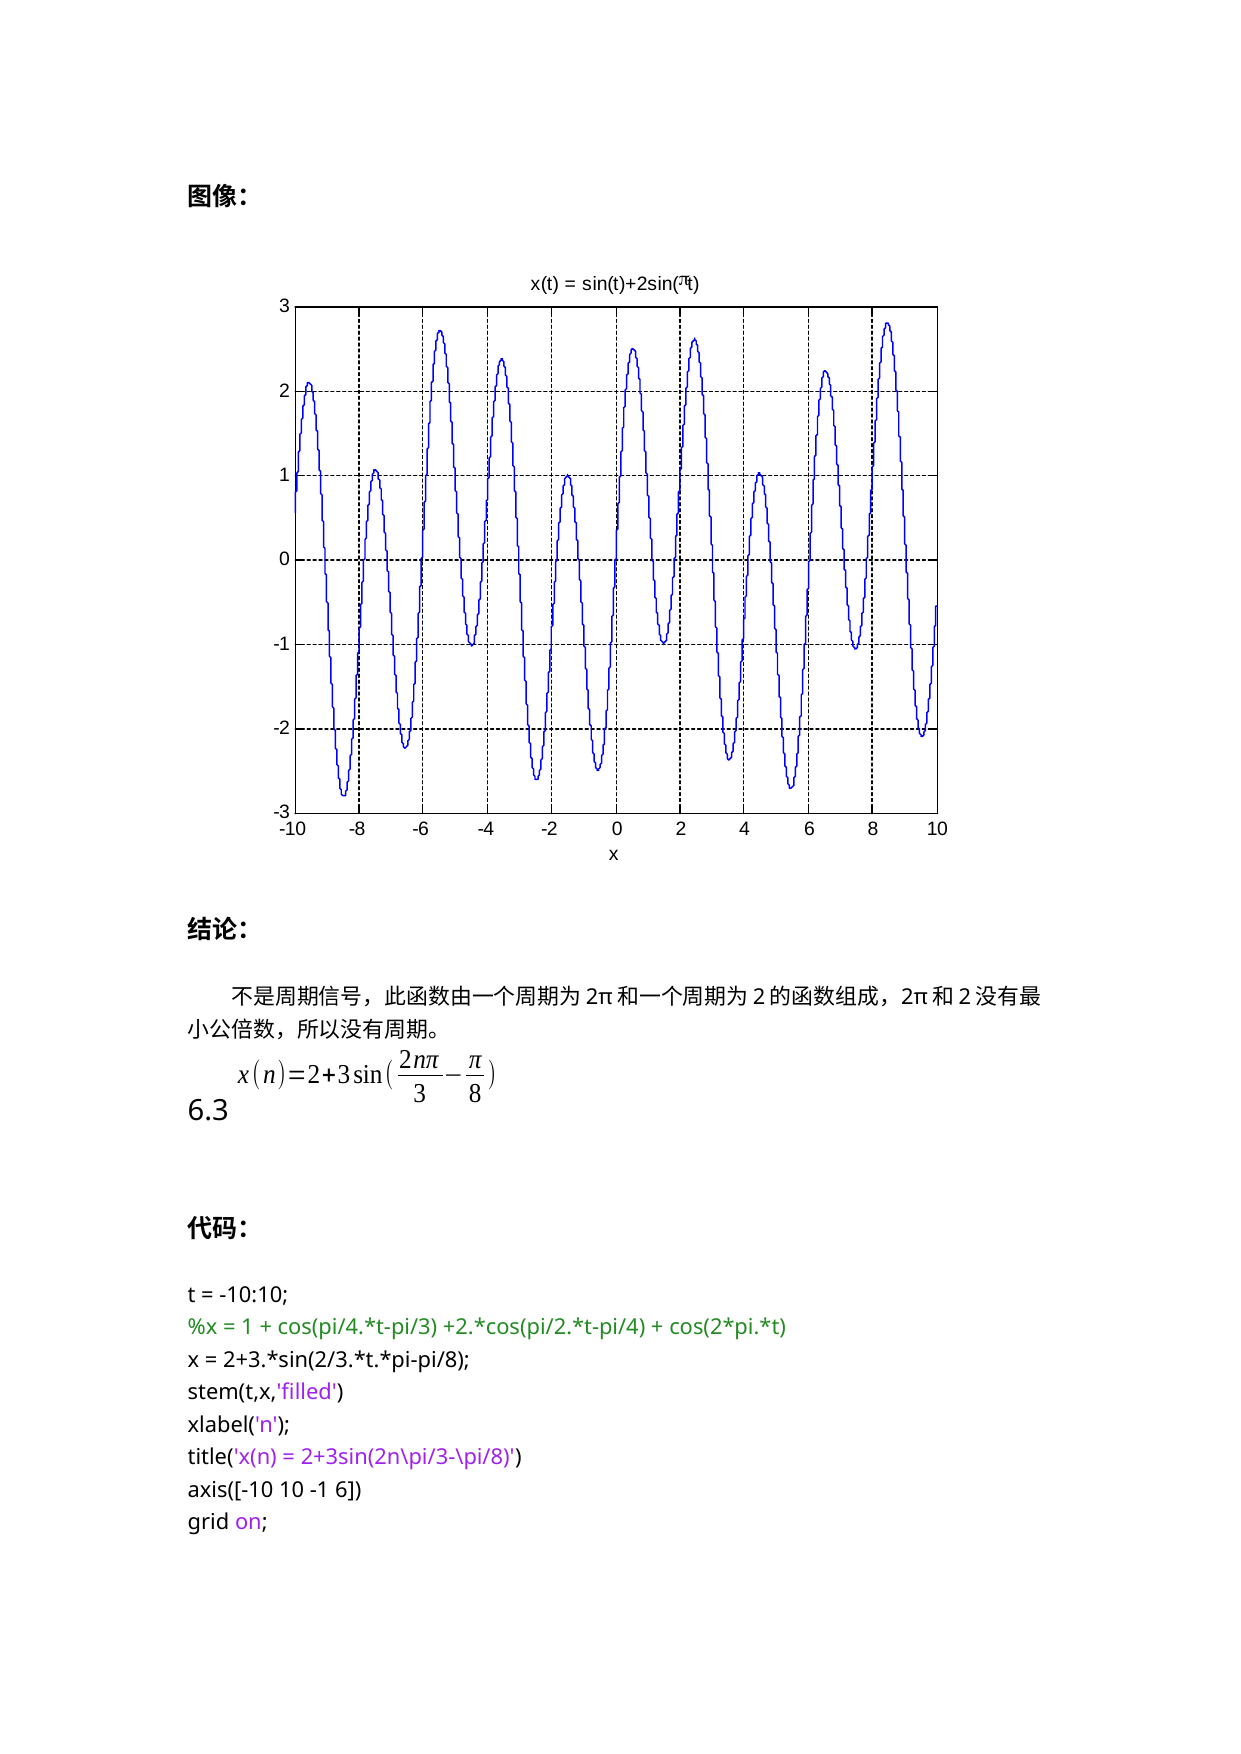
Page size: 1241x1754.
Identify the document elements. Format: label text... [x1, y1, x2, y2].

text axis([-10 10 -1 6]) [187, 1472, 1053, 1505]
subtitle 6.3 [187, 1044, 1053, 1142]
text %x = 1 + cos(pi/4.*t-pi/3) +2.*cos(pi/2.*t-pi/4) + cos(2*pi.*t) [187, 1310, 1053, 1342]
text xlabel('n'); [187, 1407, 1053, 1440]
text grid on; [187, 1505, 1053, 1537]
subtitle 图像： [187, 162, 1053, 227]
subtitle 结论： [187, 896, 1053, 961]
subtitle 代码： [187, 1194, 1053, 1259]
text x = 2+3.*sin(2/3.*t.*pi-pi/8); [187, 1342, 1053, 1375]
text 不是周期信号，此函数由一个周期为2π和一个周期为2的函数组成，2π和2没有最小公倍数，所以没有周期。 [187, 979, 1053, 1044]
text t = -10:10; [187, 1277, 1053, 1310]
text title('x(n) = 2+3sin(2n\pi/3-\pi/8)') [187, 1440, 1053, 1472]
text stem(t,x,'filled') [187, 1375, 1053, 1407]
